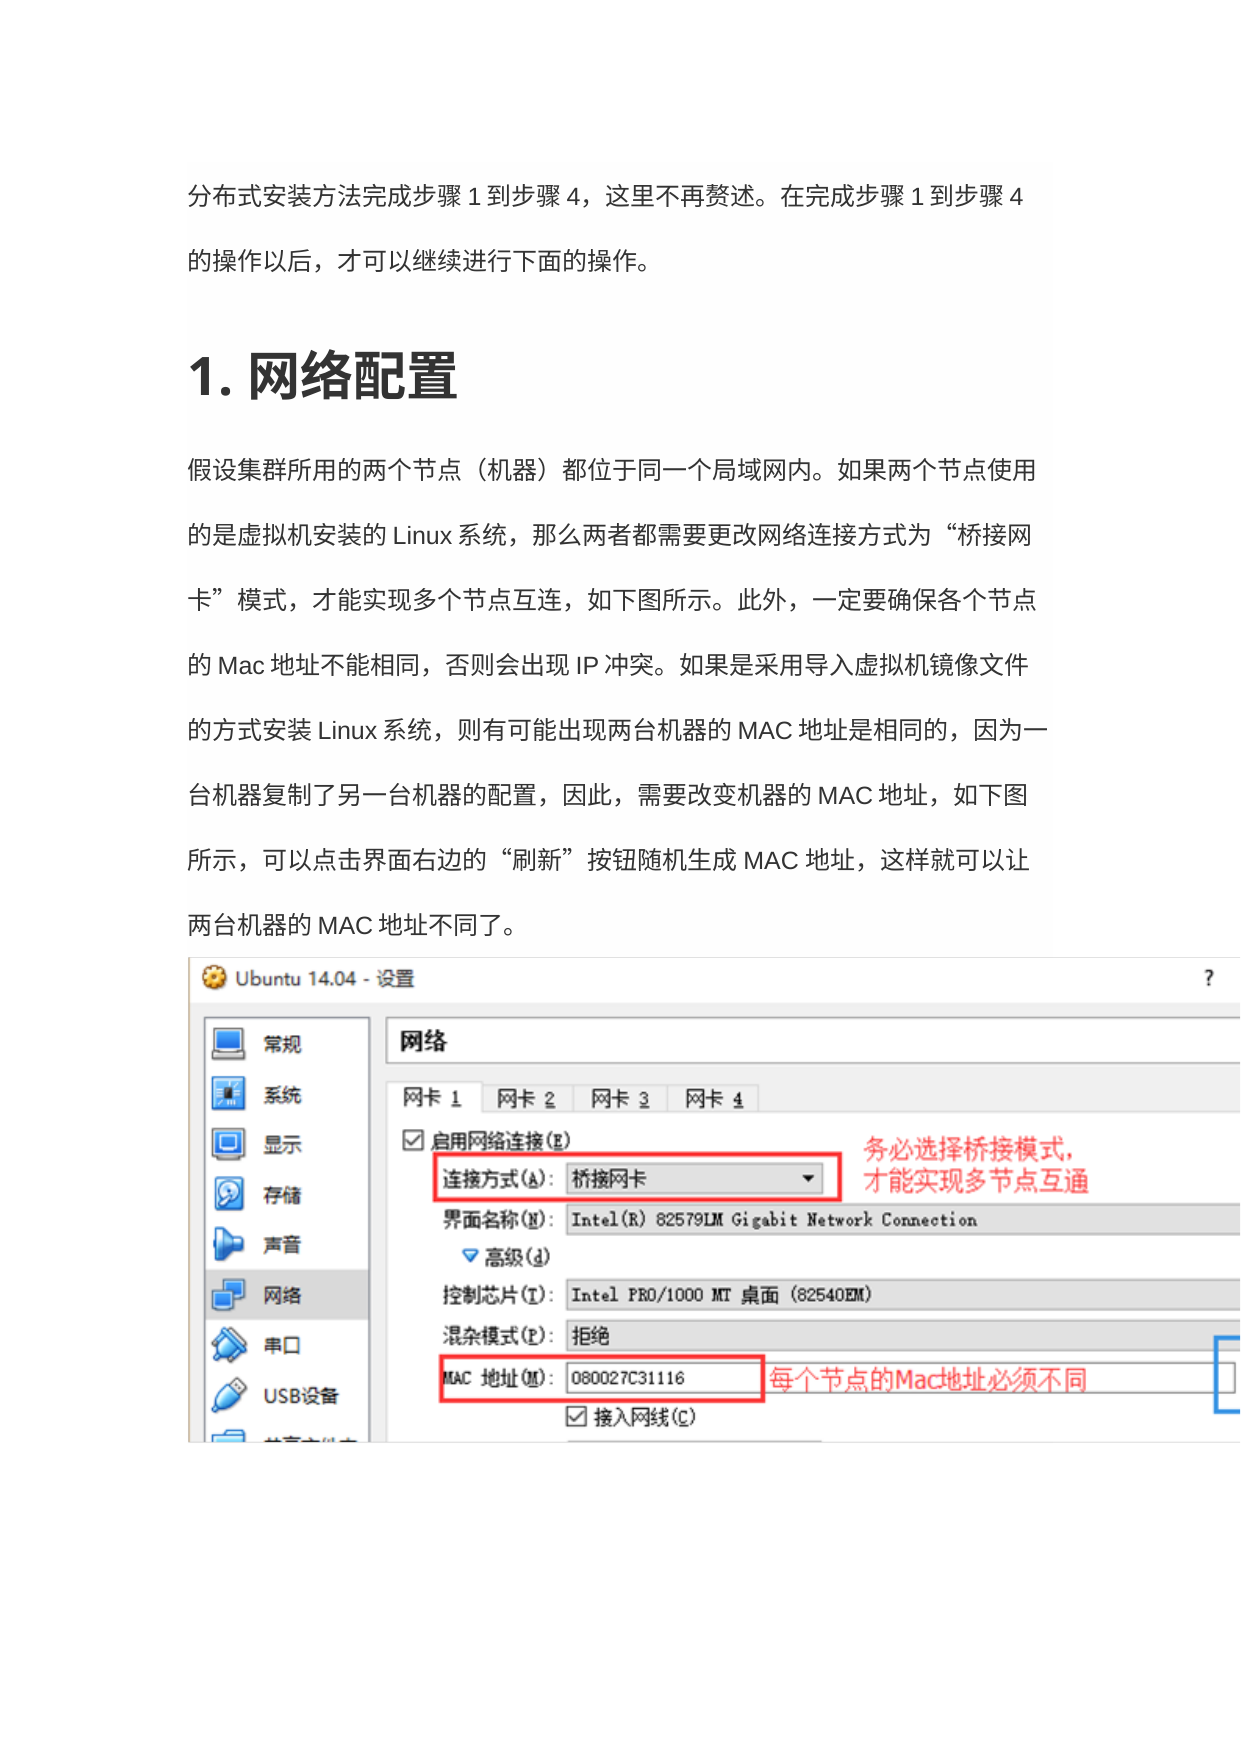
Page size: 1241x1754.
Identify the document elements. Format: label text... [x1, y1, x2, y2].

text 假设集群所用的两个节点（机器）都位于同一个局域网内。如果两个节点使用的是虚拟机安装的Linux系统，那么两者都需要更改网络连接方式为“桥接网卡”模式，才能实现多个节点互连，如下图所示。此外，一定要确保各个节点的Mac地址不能相同，否则会出现 IP冲突。如果是采用导入虚拟机镜像文件的方式安装Linux系统，则有可能出现两台机器的MAC地址是相同的，因为一台机器复制了另一台机器的配置，因此，需要改变机器的MAC地址，如下图所示，可以点击界面右边的“刷新”按钮随机生成 MAC 地址，这样就可以让两台机器的MAC地址不同了。 [187, 436, 1053, 956]
picture [187, 956, 1241, 1444]
text 1. 网络配置 [187, 323, 1053, 421]
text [187, 162, 1053, 292]
